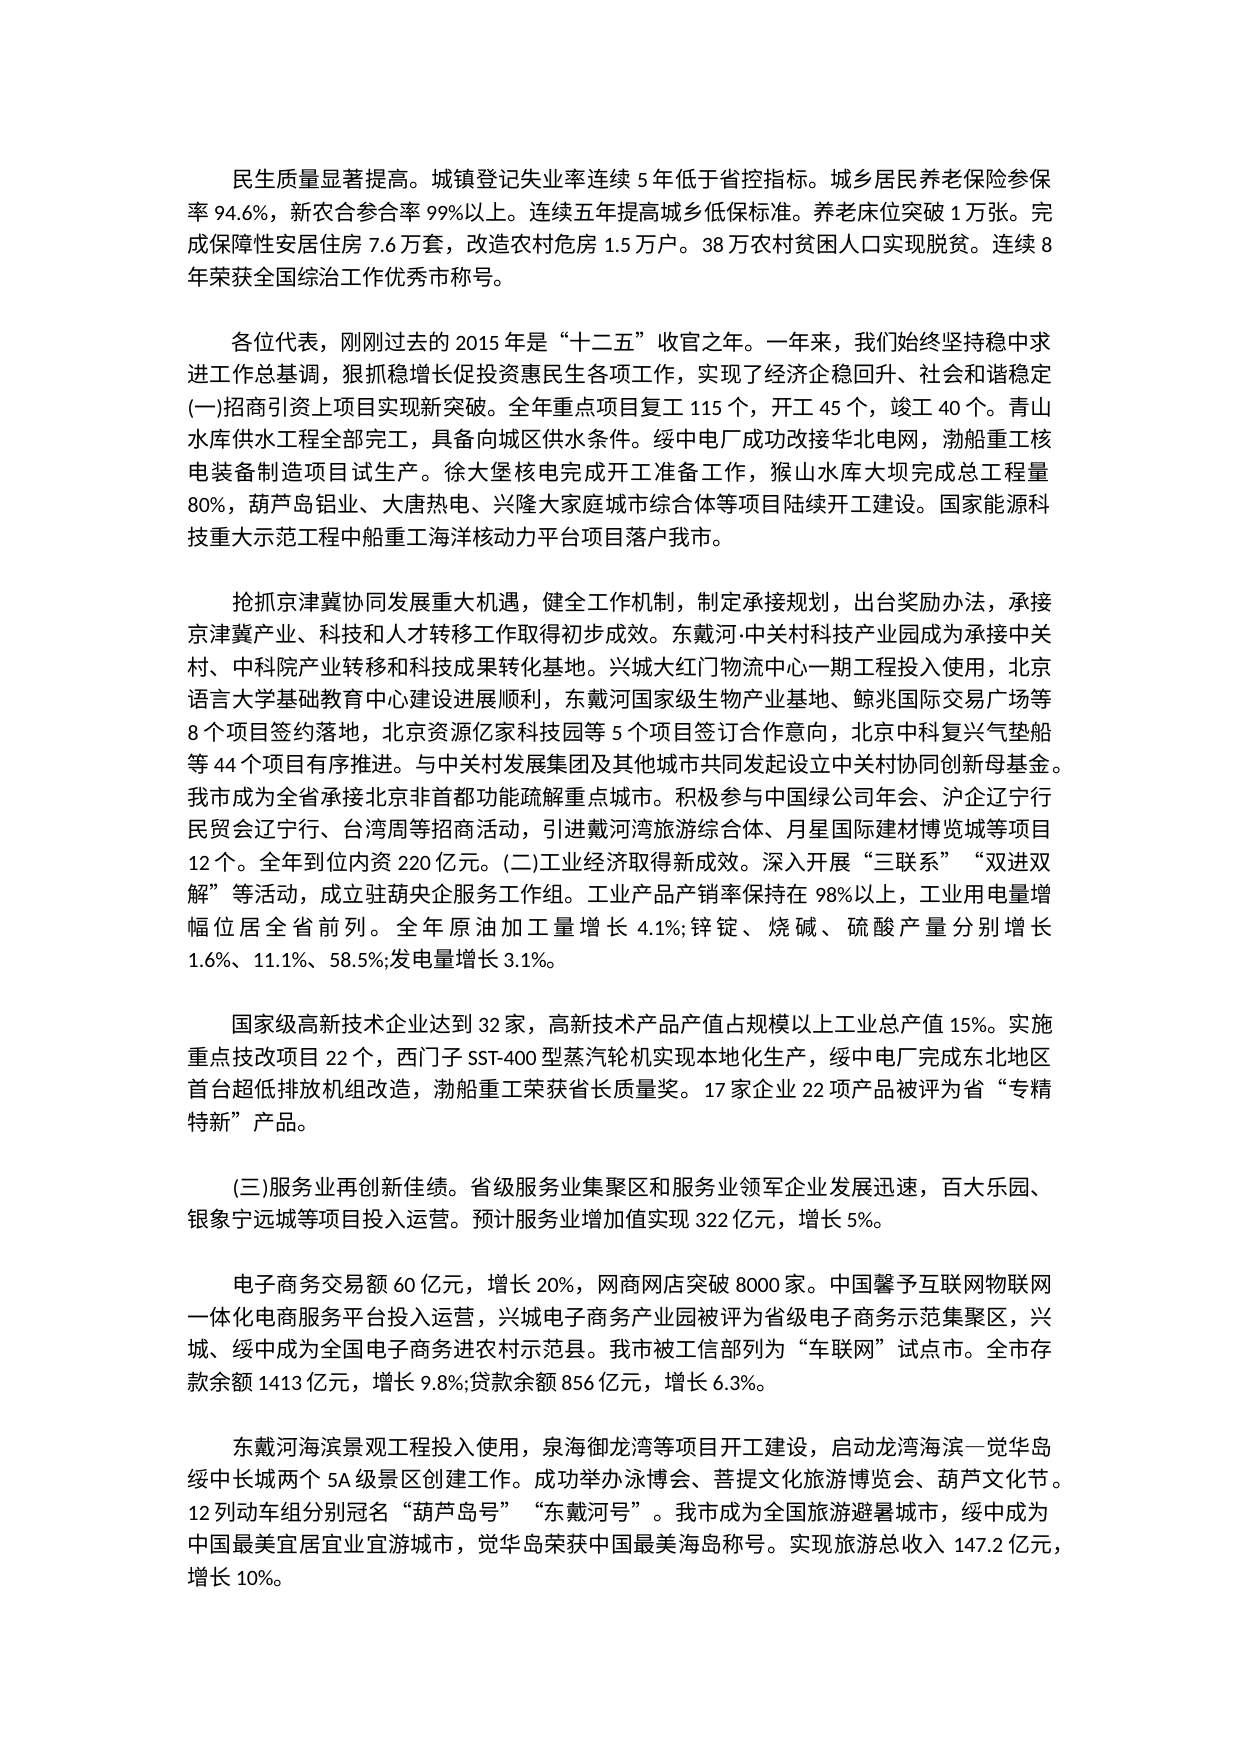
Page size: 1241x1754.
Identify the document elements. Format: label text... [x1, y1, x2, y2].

text 东戴河海滨景观工程投入使用，泉海御龙湾等项目开工建设，启动龙湾海滨—觉华岛、绥中长城两个5A级景区创建工作。成功举办泳博会、菩提文化旅游博览会、葫芦文化节。12列动车组分别冠名“葫芦岛号”“东戴河号”。我市成为全国旅游避暑城市，绥中成为中国最美宜居宜业宜游城市，觉华岛荣获中国最美海岛称号。实现旅游总收入147.2亿元，增长10%。 [187, 1429, 1053, 1592]
text 国家级高新技术企业达到32家，高新技术产品产值占规模以上工业总产值15%。实施重点技改项目22个，西门子SST-400型蒸汽轮机实现本地化生产，绥中电厂完成东北地区首台超低排放机组改造，渤船重工荣获省长质量奖。17家企业22项产品被评为省“专精特新”产品。 [187, 1007, 1053, 1137]
text 各位代表，刚刚过去的2015年是“十二五”收官之年。一年来，我们始终坚持稳中求进工作总基调，狠抓稳增长促投资惠民生各项工作，实现了经济企稳回升、社会和谐稳定。(一)招商引资上项目实现新突破。全年重点项目复工115个，开工45个，竣工40个。青山水库供水工程全部完工，具备向城区供水条件。绥中电厂成功改接华北电网，渤船重工核电装备制造项目试生产。徐大堡核电完成开工准备工作，猴山水库大坝完成总工程量80%，葫芦岛铝业、大唐热电、兴隆大家庭城市综合体等项目陆续开工建设。国家能源科技重大示范工程中船重工海洋核动力平台项目落户我市。 [187, 324, 1053, 552]
text (三)服务业再创新佳绩。省级服务业集聚区和服务业领军企业发展迅速，百大乐园、银象宁远城等项目投入运营。预计服务业增加值实现322亿元，增长5%。 [187, 1169, 1053, 1234]
text 电子商务交易额60亿元，增长20%，网商网店突破8000家。中国馨予互联网物联网一体化电商服务平台投入运营，兴城电子商务产业园被评为省级电子商务示范集聚区，兴城、绥中成为全国电子商务进农村示范县。我市被工信部列为“车联网”试点市。全市存款余额1413亿元，增长9.8%;贷款余额856亿元，增长6.3%。 [187, 1267, 1053, 1397]
text 民生质量显著提高。城镇登记失业率连续5年低于省控指标。城乡居民养老保险参保率94.6%，新农合参合率99%以上。连续五年提高城乡低保标准。养老床位突破1万张。完成保障性安居住房7.6万套，改造农村危房1.5万户。38万农村贫困人口实现脱贫。连续8年荣获全国综治工作优秀市称号。 [187, 162, 1053, 292]
text 抢抓京津冀协同发展重大机遇，健全工作机制，制定承接规划，出台奖励办法，承接京津冀产业、科技和人才转移工作取得初步成效。东戴河·中关村科技产业园成为承接中关村、中科院产业转移和科技成果转化基地。兴城大红门物流中心一期工程投入使用，北京语言大学基础教育中心建设进展顺利，东戴河国家级生物产业基地、鲸兆国际交易广场等8个项目签约落地，北京资源亿家科技园等5个项目签订合作意向，北京中科复兴气垫船等44个项目有序推进。与中关村发展集团及其他城市共同发起设立中关村协同创新母基金。我市成为全省承接北京非首都功能疏解重点城市。积极参与中国绿公司年会、沪企辽宁行、民贸会辽宁行、台湾周等招商活动，引进戴河湾旅游综合体、月星国际建材博览城等项目12个。全年到位内资220亿元。(二)工业经济取得新成效。深入开展“三联系”“双进双解”等活动，成立驻葫央企服务工作组。工业产品产销率保持在98%以上，工业用电量增幅位居全省前列。全年原油加工量增长4.1%;锌锭、烧碱、硫酸产量分别增长1.6%、11.1%、58.5%;发电量增长3.1%。 [187, 584, 1053, 974]
